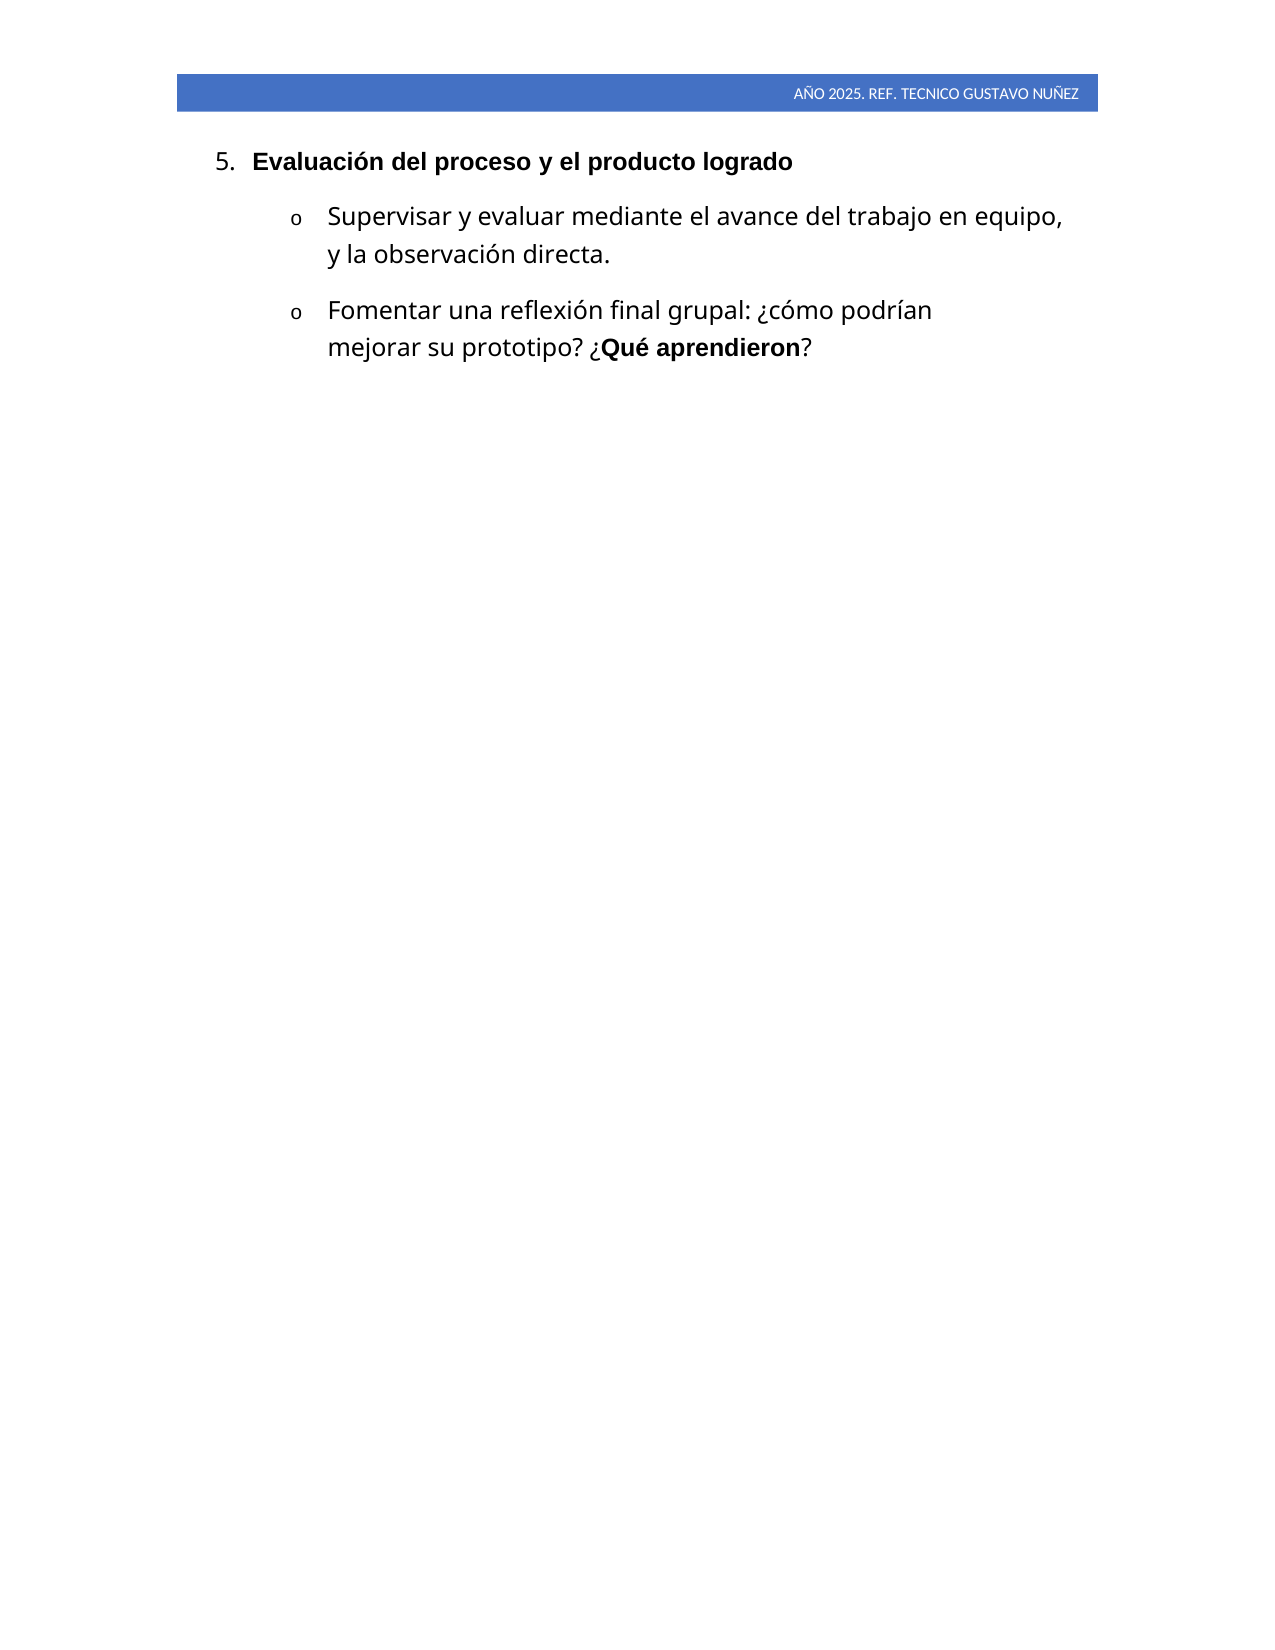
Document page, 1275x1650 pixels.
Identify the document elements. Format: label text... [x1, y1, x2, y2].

list Fomentar una reflexión final grupal: ¿cómo podrían mejorar su prototipo? ¿Qué aprendieron? [290, 292, 1021, 364]
list Supervisar y evaluar mediante el avance del trabajo en equipo, y la observación directa. [290, 199, 1073, 271]
subtitle Evaluación del proceso y el producto logrado [215, 144, 1125, 178]
